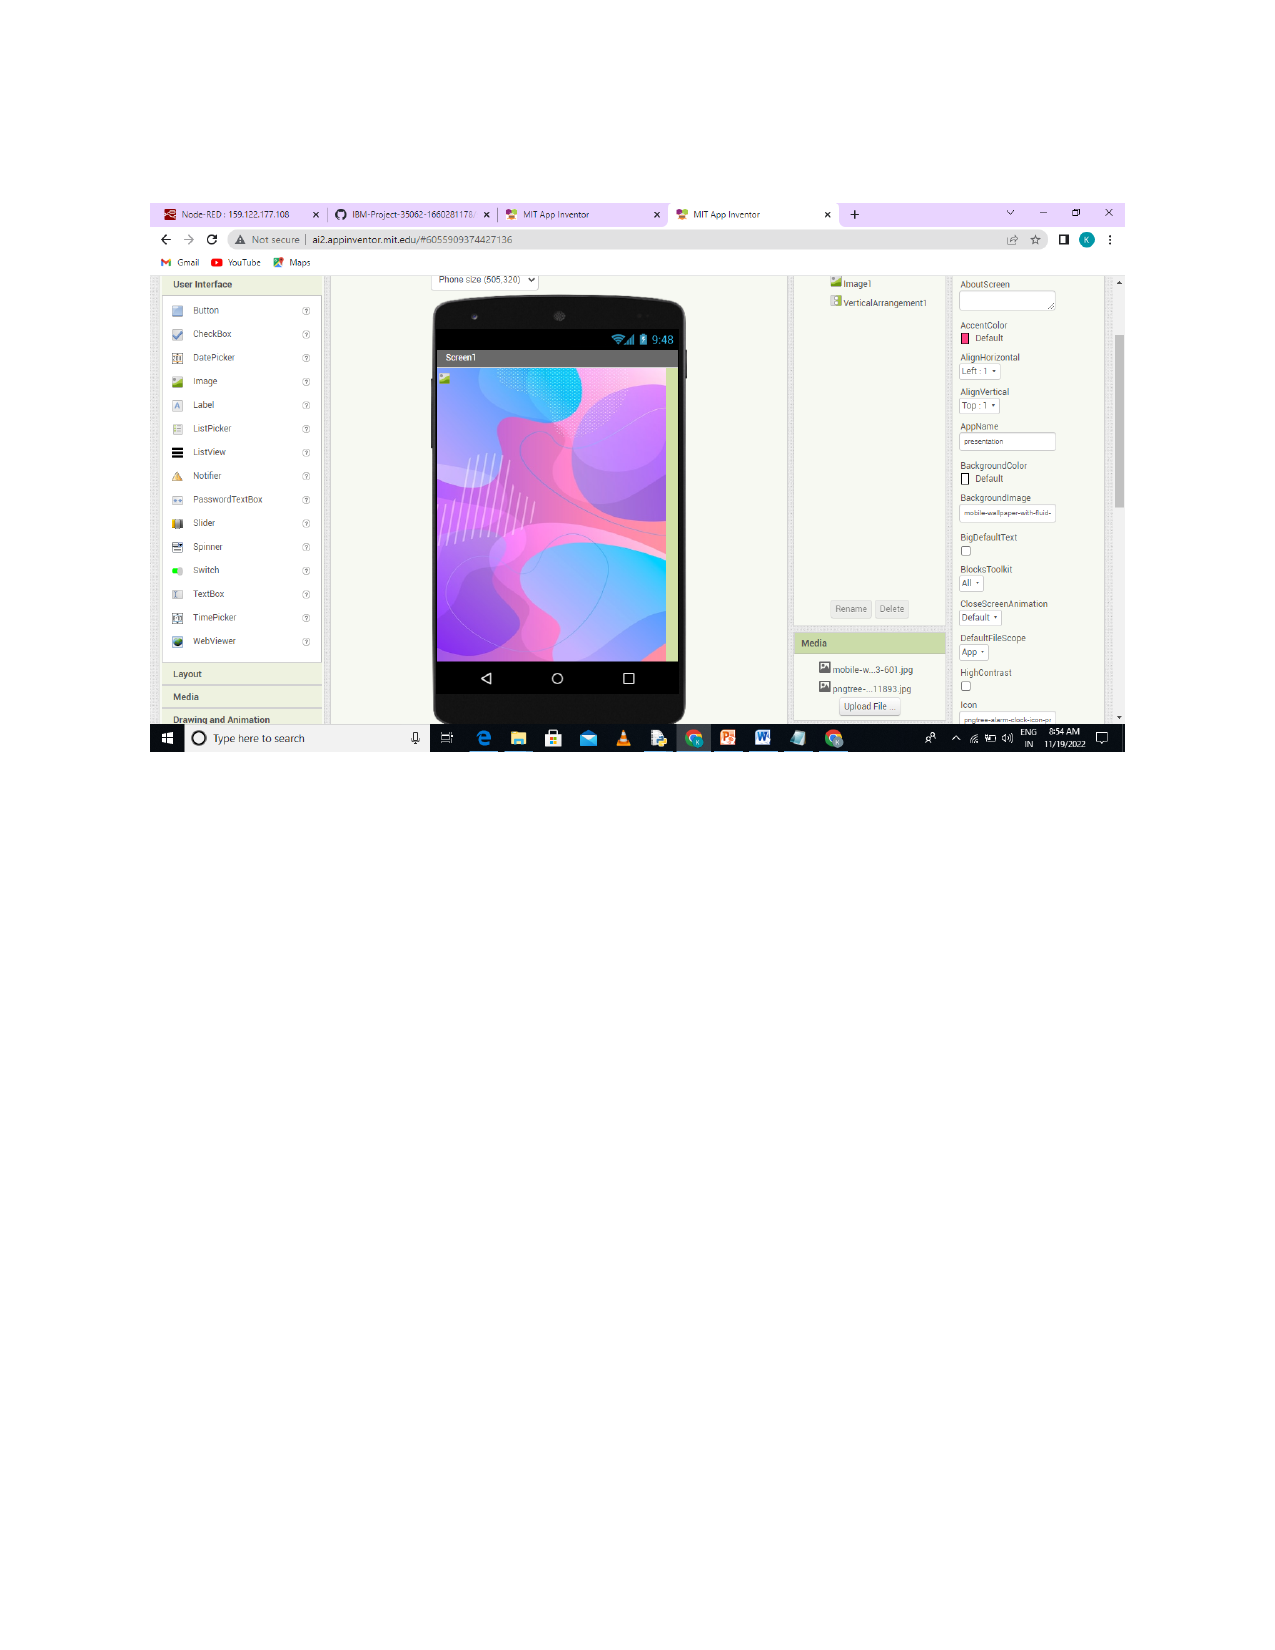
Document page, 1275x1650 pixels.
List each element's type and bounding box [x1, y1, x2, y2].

picture [150, 203, 1125, 752]
